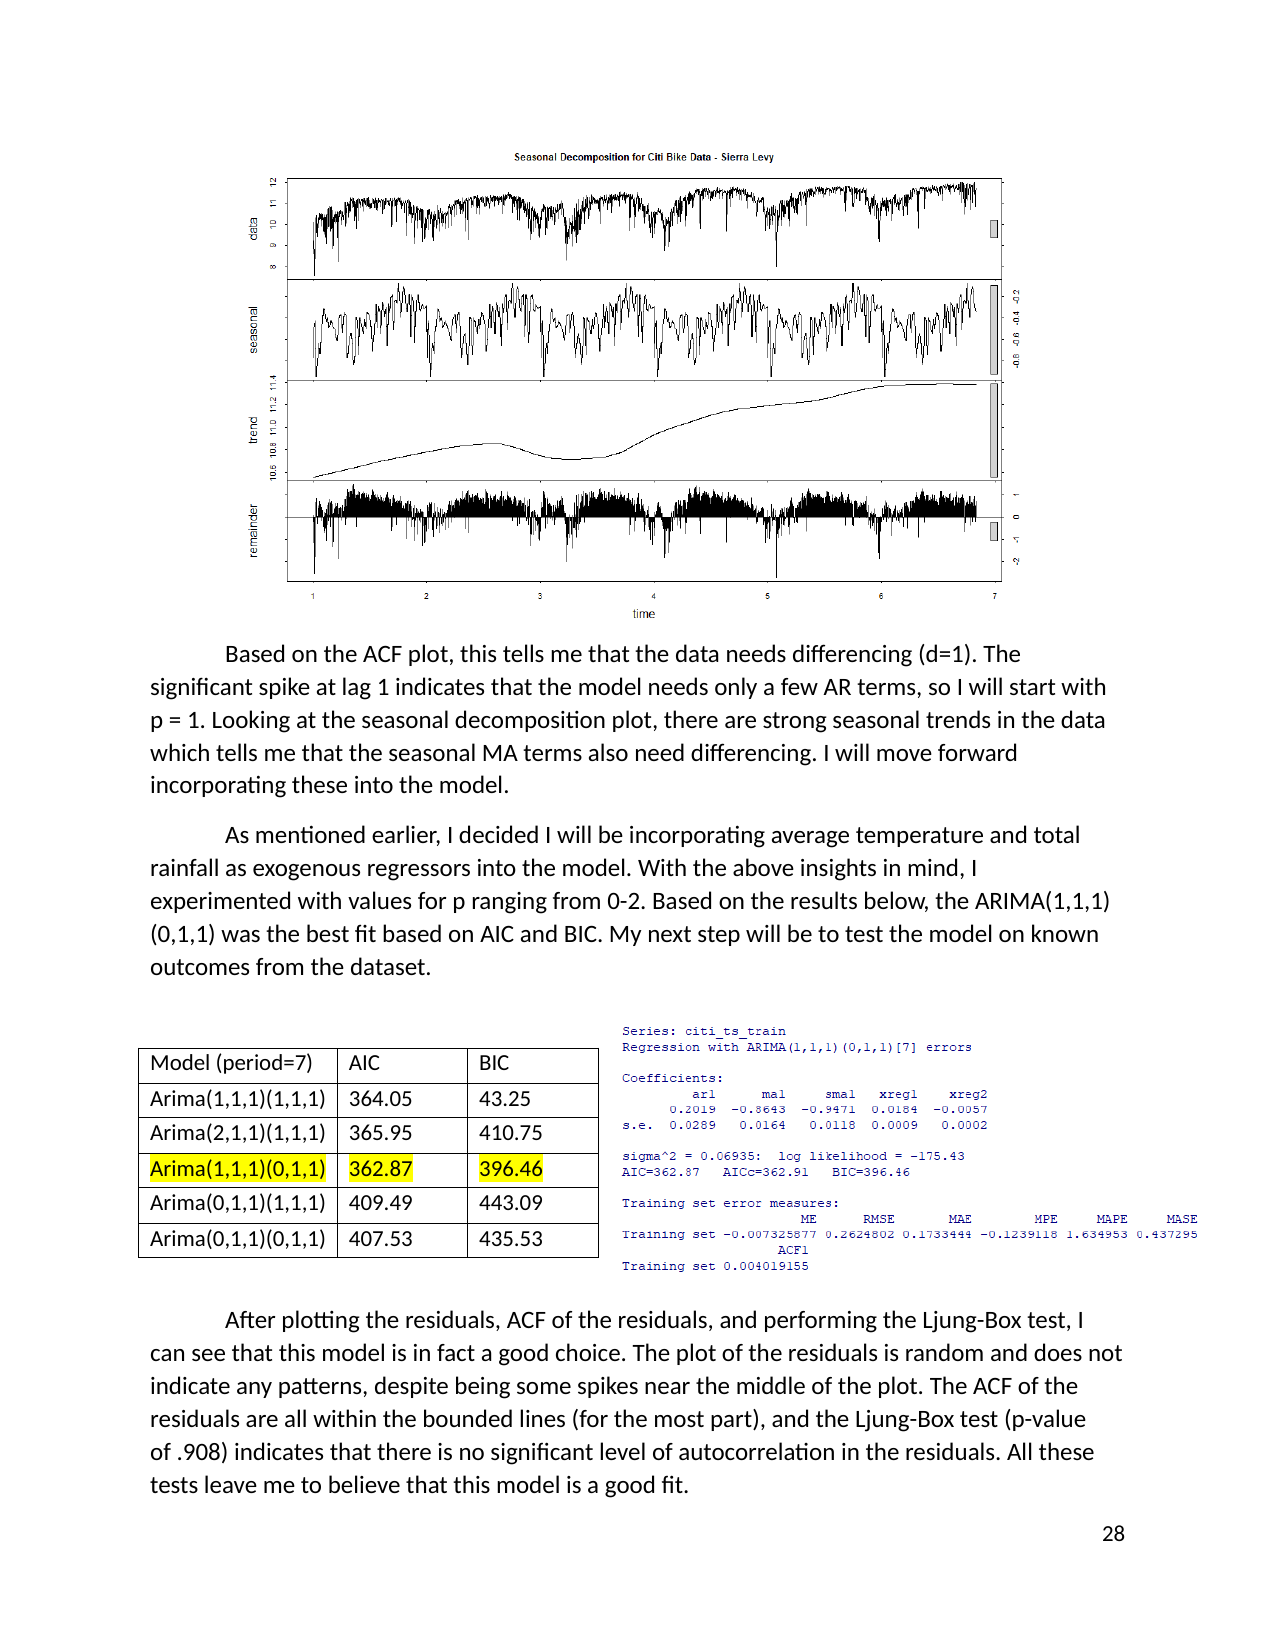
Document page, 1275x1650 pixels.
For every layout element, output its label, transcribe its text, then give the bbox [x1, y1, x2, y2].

table_cell Arima(0,1,1)(1,1,1) [139, 1188, 337, 1223]
table_cell 435.53 [468, 1224, 598, 1257]
picture [618, 1025, 1211, 1273]
picture [234, 150, 1041, 620]
table_cell 43.25 [468, 1084, 598, 1117]
table_cell 410.75 [468, 1118, 598, 1153]
table_header AIC [338, 1049, 467, 1083]
text As mentioned earlier, I decided I will be incorporating average temperature and total rainfall as exogenous regressors into the model. With the above insights in mind, I experimented with values for p ranging from 0-2. Based on the results below, the ARIMA(1,1,1)(0,1,1) was the best fit based on AIC and BIC. My next step will be to test the model on known outcomes from the dataset. [150, 819, 1125, 981]
table_cell 362.87 [338, 1154, 467, 1187]
table_cell 409.49 [338, 1188, 467, 1223]
table_cell Arima(1,1,1)(1,1,1) [139, 1084, 337, 1117]
table_cell Arima(1,1,1)(0,1,1) [139, 1154, 337, 1187]
table_cell Arima(2,1,1)(1,1,1) [139, 1118, 337, 1153]
table_header Model (period=7) [139, 1049, 337, 1083]
text Based on the ACF plot, this tells me that the data needs differencing (d=1). The significant spike at lag 1 indicates that the model needs only a few AR terms, so I will start with p = 1. Looking at the seasonal decomposition plot, there are strong seasonal trends in the data which tells me that the seasonal MA terms also need differencing. I will move forward incorporating these into the model. [150, 638, 1125, 800]
table_header BIC [468, 1049, 598, 1083]
table_cell 365.95 [338, 1118, 467, 1153]
table_cell 443.09 [468, 1188, 598, 1223]
table_cell Arima(0,1,1)(0,1,1) [139, 1224, 337, 1257]
table_cell 364.05 [338, 1084, 467, 1117]
text After plotting the residuals, ACF of the residuals, and performing the Ljung-Box test, I can see that this model is in fact a good choice. The plot of the residuals is random and does not indicate any patterns, despite being some spikes near the middle of the plot. The ACF of the residuals are all within the bounded lines (for the most part), and the Ljung-Box test (p-value of .908) indicates that there is no significant level of autocorrelation in the residuals. All these tests leave me to believe that this model is a good fit. [150, 1305, 1125, 1500]
table_cell 396.46 [468, 1154, 598, 1187]
table_cell 407.53 [338, 1224, 467, 1257]
